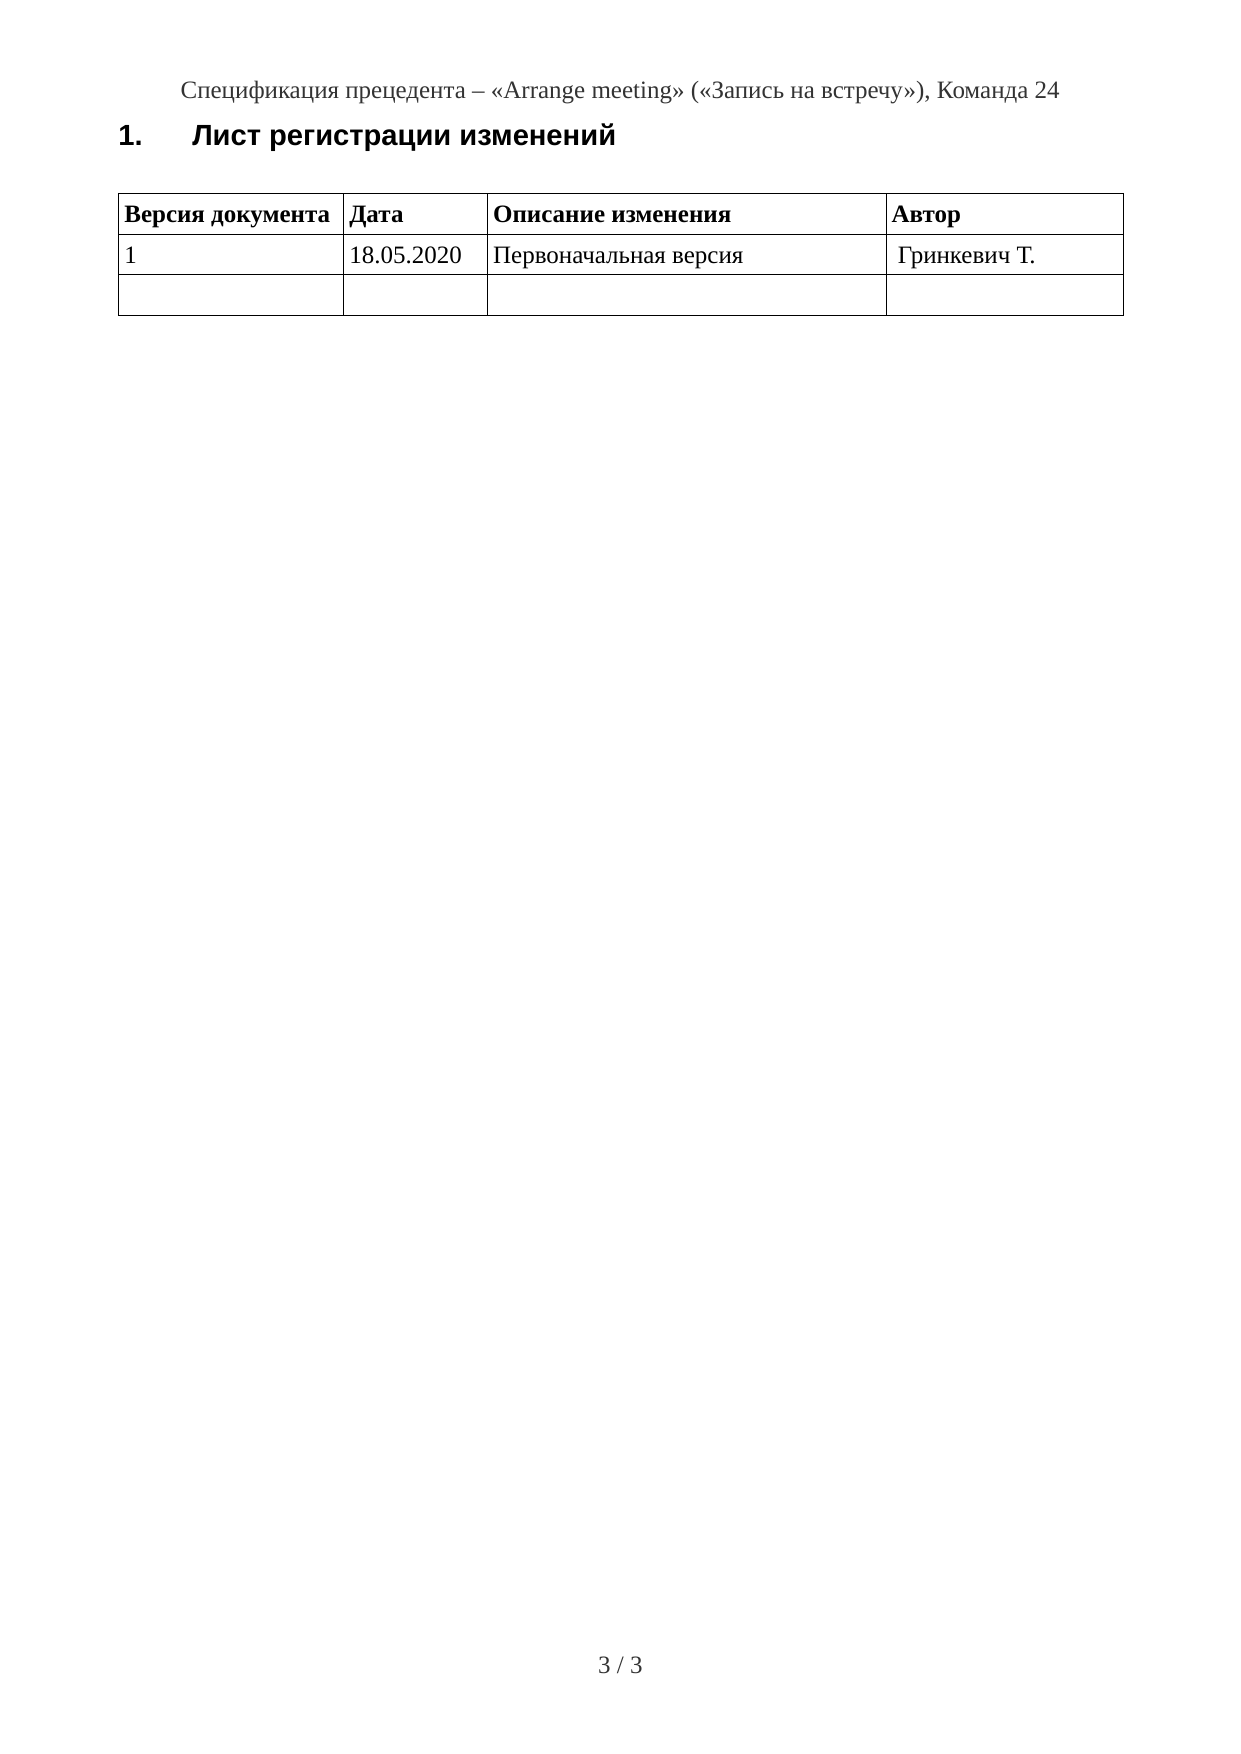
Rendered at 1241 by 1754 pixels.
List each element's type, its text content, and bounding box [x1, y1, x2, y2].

table_cell [119, 275, 343, 315]
table_cell 1 [119, 235, 343, 274]
table_header Версия документа [119, 194, 343, 234]
table_cell Гринкевич Т. [887, 235, 1123, 274]
table_header Автор [887, 194, 1123, 234]
table_cell [344, 275, 487, 315]
table_header Описание изменения [488, 194, 886, 234]
subtitle Лист регистрации изменений [118, 118, 1122, 152]
table_cell Первоначальная версия [488, 235, 886, 274]
table_cell [887, 275, 1123, 315]
table_header Дата [344, 194, 487, 234]
table_cell 18.05.2020 [344, 235, 487, 274]
table_cell [488, 275, 886, 315]
